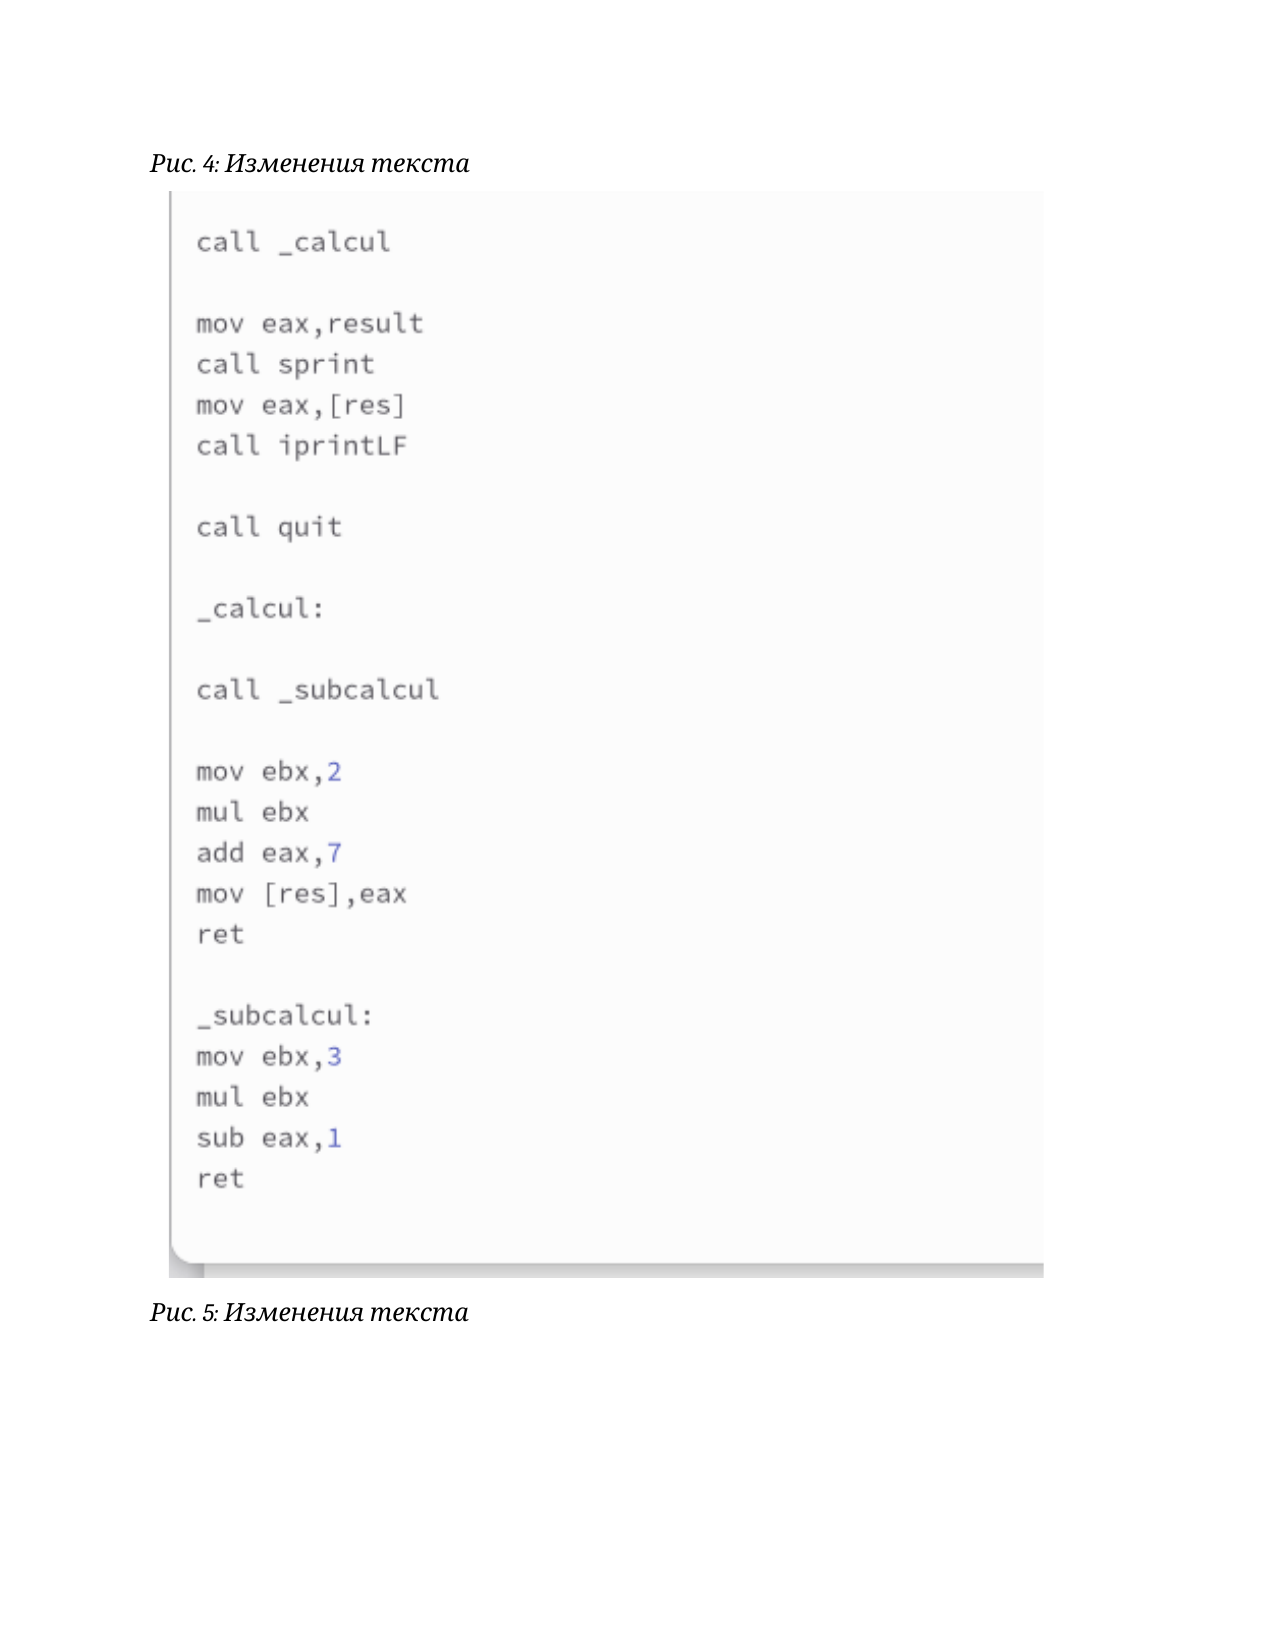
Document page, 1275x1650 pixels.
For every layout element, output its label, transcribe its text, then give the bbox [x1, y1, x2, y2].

text Рис. 4: Изменения текста [150, 150, 1125, 179]
text Рис. 5: Изменения текста [150, 1299, 1125, 1327]
picture [168, 191, 1044, 1278]
